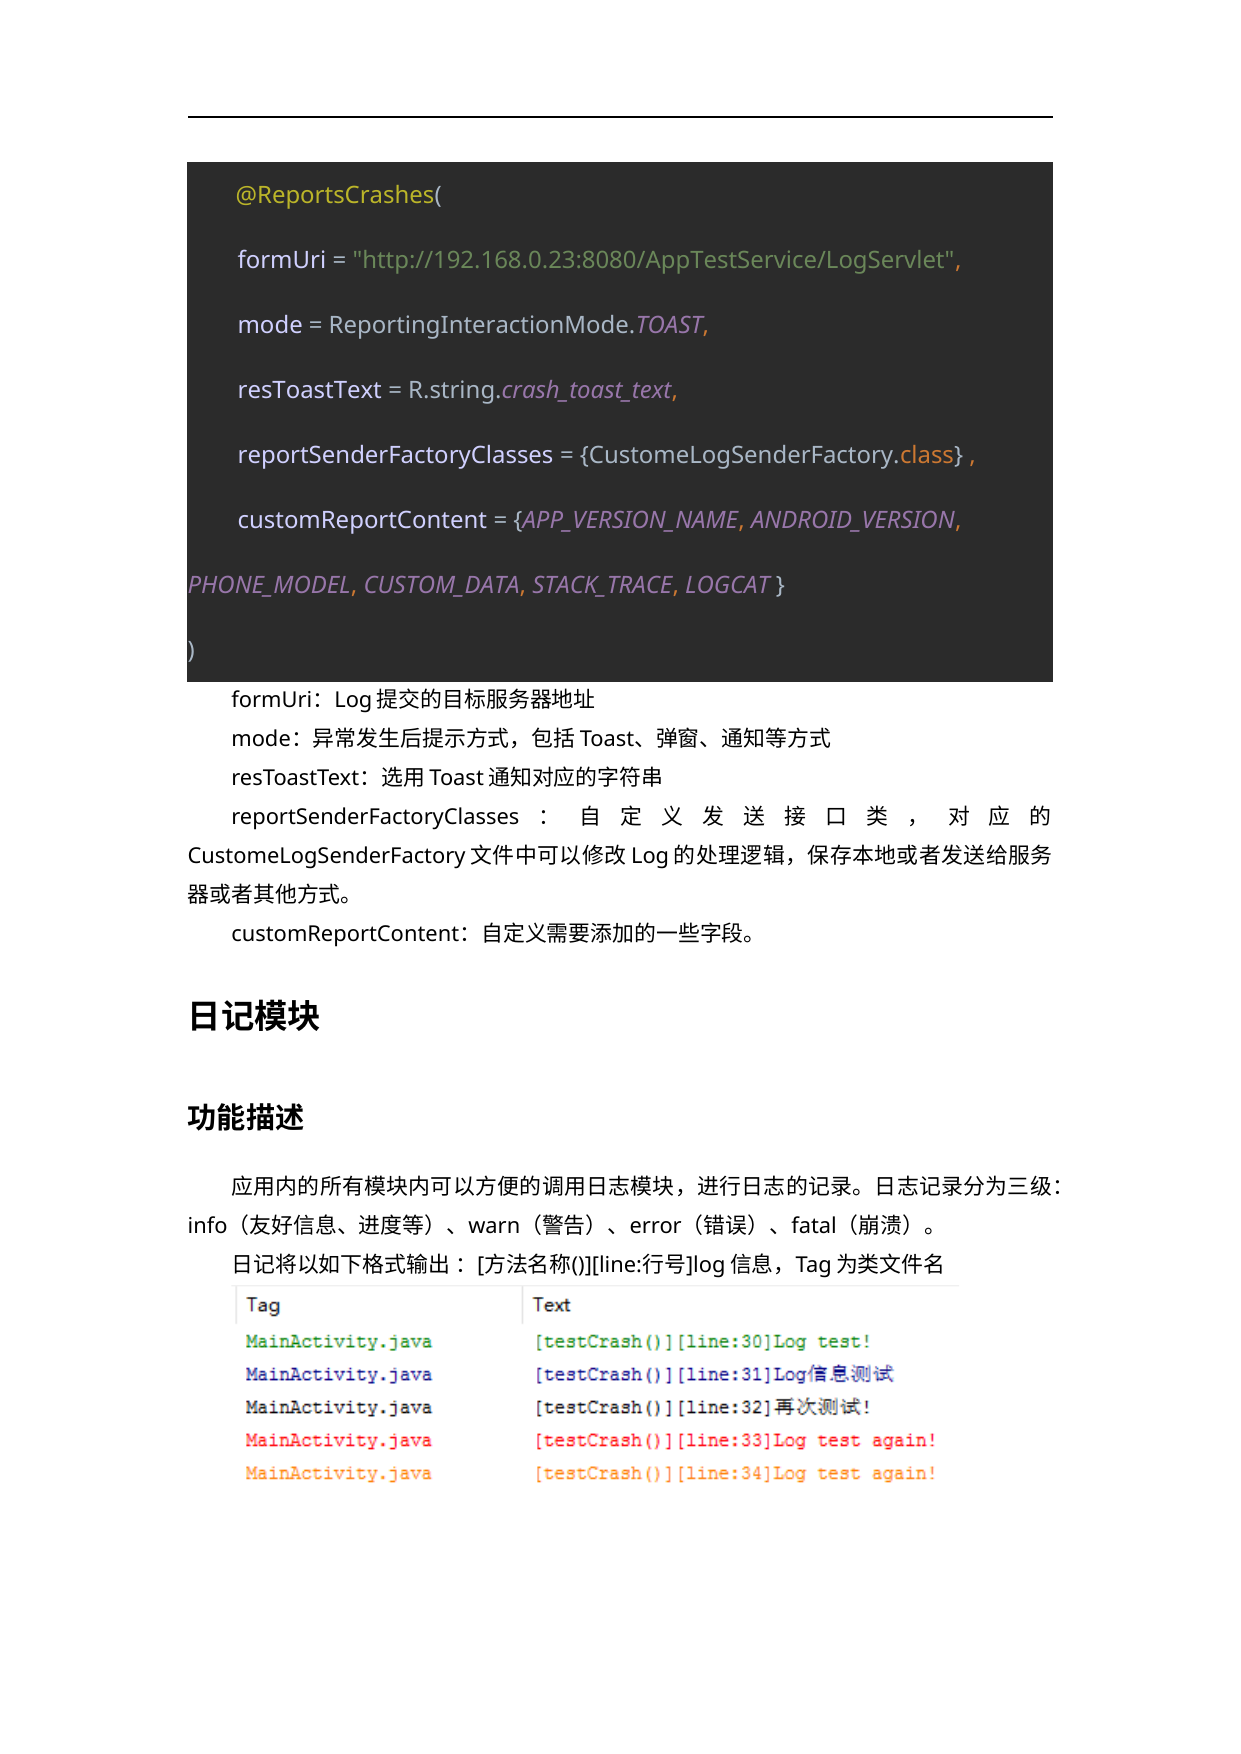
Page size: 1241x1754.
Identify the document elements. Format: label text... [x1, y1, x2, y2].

text 应用内的所有模块内可以方便的调用日志模块，进行日志的记录。日志记录分为三级：info（友好信息、进度等）、warn（警告）、error（错误）、fatal（崩溃）。 [187, 1169, 1053, 1240]
text @ReportsCrashes( formUri = "http://192.168.0.23:8080/AppTestService/LogServlet", mode = ReportingInteractionMode.TOAST, resToastText = R.string.crash_toast_text, reportSenderFactoryClasses = {CustomeLogSenderFactory.class} , customReportContent = {APP_VERSION_NAME, ANDROID_VERSION, PHONE_MODEL, CUSTOM_DATA, STACK_TRACE, LOGCAT } ) [187, 162, 1053, 682]
text customReportContent：自定义需要添加的一些字段。 [187, 915, 1053, 948]
subtitle 日记模块 [187, 981, 1053, 1046]
text resToastText：选用Toast通知对应的字符串 [187, 760, 1053, 792]
text 日记将以如下格式输出 ：[方法名称()][line:行号]log信息，Tag为类文件名 [187, 1247, 1053, 1279]
text formUri：Log提交的目标服务器地址 [187, 682, 1053, 714]
text mode：异常发生后提示方式，包括Toast、弹窗、通知等方式 [187, 721, 1053, 753]
text reportSenderFactoryClasses：自定义发送接口类，对应的CustomeLogSenderFactory文件中可以修改Log的处理逻辑，保存本地或者发送给服务器或者其他方式。 [187, 798, 1053, 909]
subtitle 功能描述 [187, 1083, 1053, 1148]
picture [231, 1285, 960, 1517]
